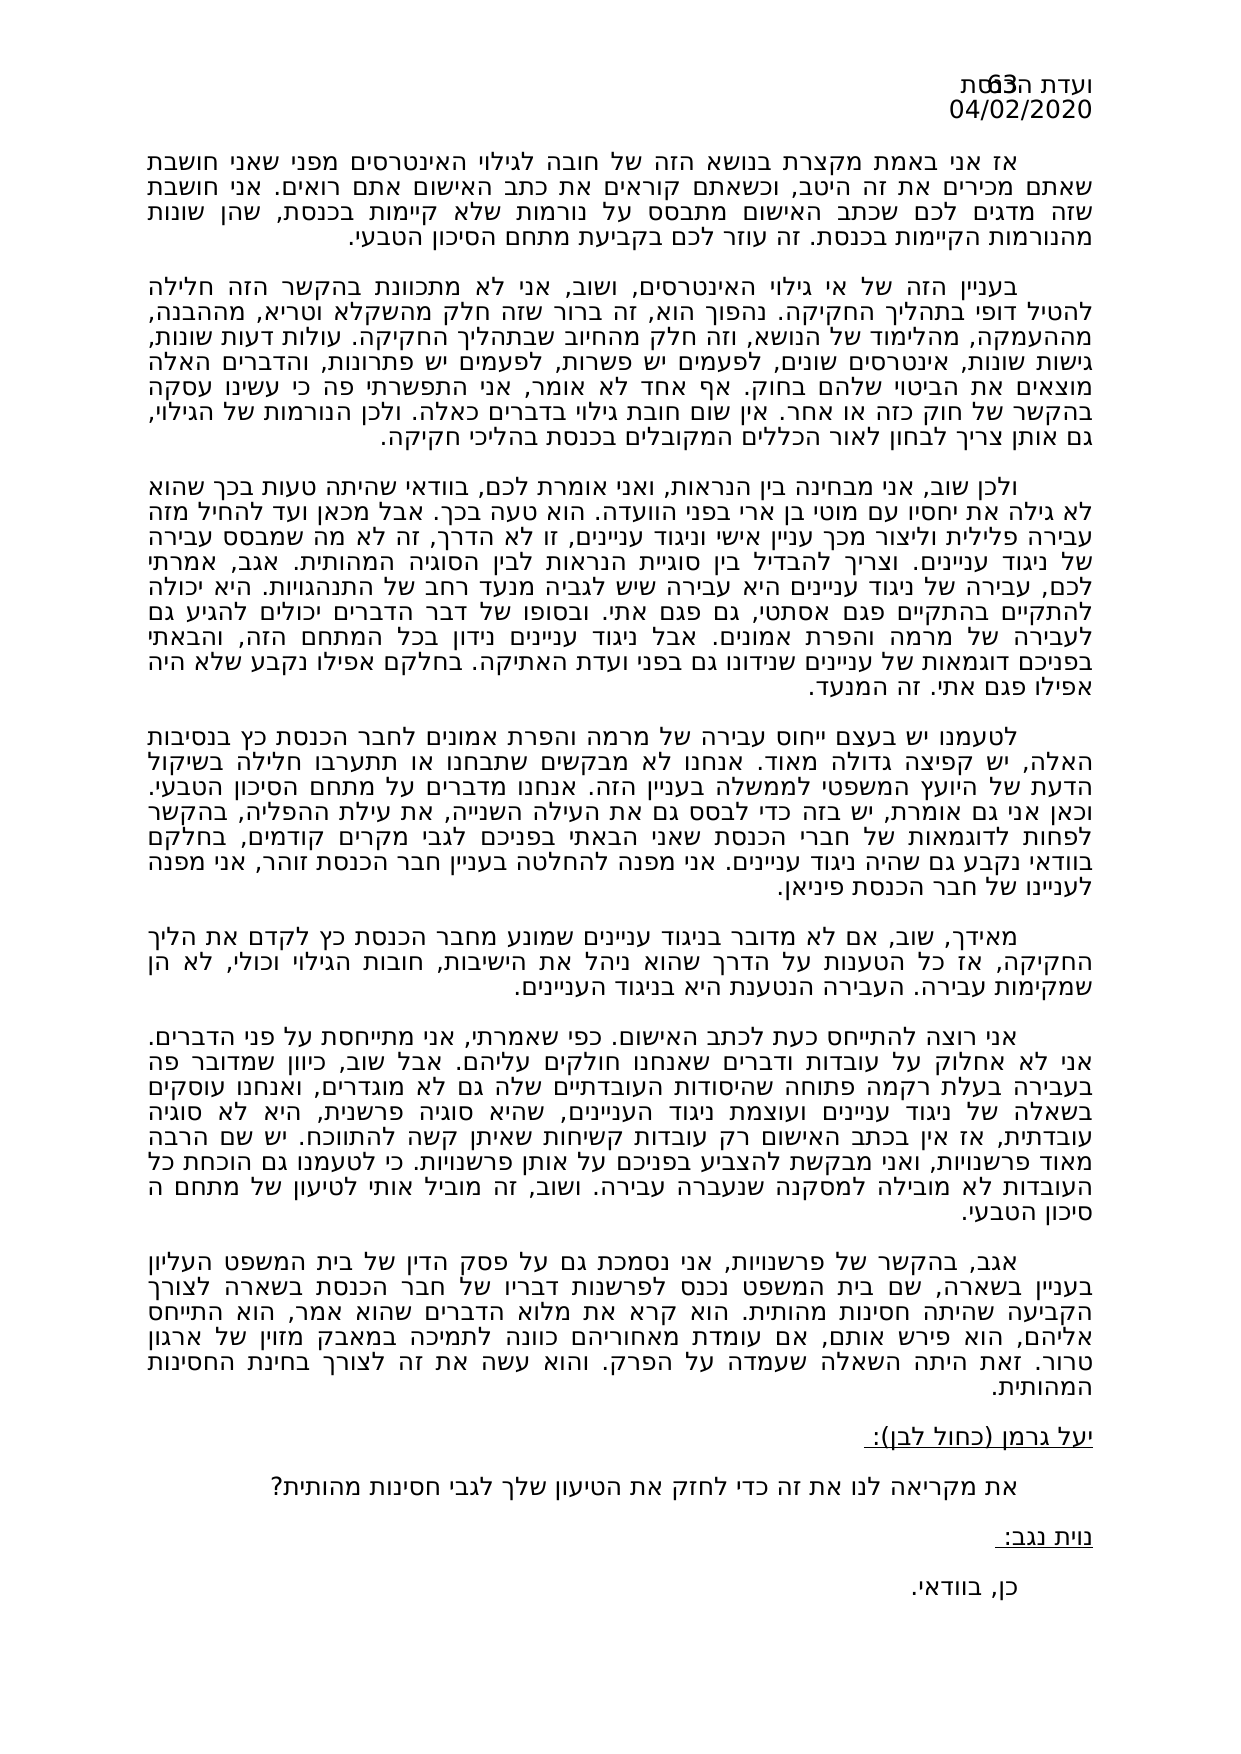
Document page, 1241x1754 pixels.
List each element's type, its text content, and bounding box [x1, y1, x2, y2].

text כן, בוודאי. [147, 1575, 1093, 1600]
text בעניין הזה של אי גילוי האינטרסים, ושוב, אני לא מתכוונת בהקשר הזה חלילה להטיל דופי בתהליך החקיקה. נהפוך הוא, זה ברור שזה חלק מהשקלא וטריא, מההבנה, מההעמקה, מהלימוד של הנושא, וזה חלק מהחיוב שבתהליך החקיקה. עולות דעות שונות, גישות שונות, אינטרסים שונים, לפעמים יש פשרות, לפעמים יש פתרונות, והדברים האלה מוצאים את הביטוי שלהם בחוק. אף אחד לא אומר, אני התפשרתי פה כי עשינו עסקה בהקשר של חוק כזה או אחר. אין שום חובת גילוי בדברים כאלה. ולכן הנורמות של הגילוי, גם אותן צריך לבחון לאור הכללים המקובלים בכנסת בהליכי חקיקה. [147, 275, 1093, 450]
text אני רוצה להתייחס כעת לכתב האישום. כפי שאמרתי, אני מתייחסת על פני הדברים. אני לא אחלוק על עובדות ודברים שאנחנו חולקים עליהם. אבל שוב, כיוון שמדובר פה בעבירה בעלת רקמה פתוחה שהיסודות העובדתיים שלה גם לא מוגדרים, ואנחנו עוסקים בשאלה של ניגוד עניינים ועוצמת ניגוד העניינים, שהיא סוגיה פרשנית, היא לא סוגיה עובדתית, אז אין בכתב האישום רק עובדות קשיחות שאיתן קשה להתווכח. יש שם הרבה מאוד פרשנויות, ואני מבקשת להצביע בפניכם על אותן פרשנויות. כי לטעמנו גם הוכחת כל העובדות לא מובילה למסקנה שנעברה עבירה. ושוב, זה מוביל אותי לטיעון של מתחם ה סיכון הטבעי. [147, 1025, 1093, 1225]
text לטעמנו יש בעצם ייחוס עבירה של מרמה והפרת אמונים לחבר הכנסת כץ בנסיבות האלה, יש קפיצה גדולה מאוד. אנחנו לא מבקשים שתבחנו או תתערבו חלילה בשיקול הדעת של היועץ המשפטי לממשלה בעניין הזה. אנחנו מדברים על מתחם הסיכון הטבעי. וכאן אני גם אומרת, יש בזה כדי לבסס גם את העילה השנייה, את עילת ההפליה, בהקשר לפחות לדוגמאות של חברי הכנסת שאני הבאתי בפניכם לגבי מקרים קודמים, בחלקם בוודאי נקבע גם שהיה ניגוד עניינים. אני מפנה להחלטה בעניין חבר הכנסת זוהר, אני מפנה לעניינו של חבר הכנסת פיניאן. [147, 725, 1093, 900]
text << דובר >> נוית נגב: << דובר >> [147, 1525, 1093, 1550]
text מאידך, שוב, אם לא מדובר בניגוד עניינים שמונע מחבר הכנסת כץ לקדם את הליך החקיקה, אז כל הטענות על הדרך שהוא ניהל את הישיבות, חובות הגילוי וכולי, לא הן שמקימות עבירה. העבירה הנטענת היא בניגוד העניינים. [147, 925, 1093, 1000]
text אגב, בהקשר של פרשנויות, אני נסמכת גם על פסק הדין של בית המשפט העליון בעניין בשארה, שם בית המשפט נכנס לפרשנות דבריו של חבר הכנסת בשארה לצורך הקביעה שהיתה חסינות מהותית. הוא קרא את מלוא הדברים שהוא אמר, הוא התייחס אליהם, הוא פירש אותם, אם עומדת מאחוריהם כוונה לתמיכה במאבק מזוין של ארגון טרור. זאת היתה השאלה שעמדה על הפרק. והוא עשה את זה לצורך בחינת החסינות המהותית. [147, 1250, 1093, 1400]
text ולכן שוב, אני מבחינה בין הנראות, ואני אומרת לכם, בוודאי שהיתה טעות בכך שהוא לא גילה את יחסיו עם מוטי בן ארי בפני הוועדה. הוא טעה בכך. אבל מכאן ועד להחיל מזה עבירה פלילית וליצור מכך עניין אישי וניגוד עניינים, זו לא הדרך, זה לא מה שמבסס עבירה של ניגוד עניינים. וצריך להבדיל בין סוגיית הנראות לבין הסוגיה המהותית. אגב, אמרתי לכם, עבירה של ניגוד עניינים היא עבירה שיש לגביה מנעד רחב של התנהגויות. היא יכולה להתקיים בהתקיים פגם אסתטי, גם פגם אתי. ובסופו של דבר הדברים יכולים להגיע גם לעבירה של מרמה והפרת אמונים. אבל ניגוד עניינים נידון בכל המתחם הזה, והבאתי בפניכם דוגמאות של עניינים שנידונו גם בפני ועדת האתיקה. בחלקם אפילו נקבע שלא היה אפילו פגם אתי. זה המנעד. [147, 475, 1093, 700]
text אז אני באמת מקצרת בנושא הזה של חובה לגילוי האינטרסים מפני שאני חושבת שאתם מכירים את זה היטב, וכשאתם קוראים את כתב האישום אתם רואים. אני חושבת שזה מדגים לכם שכתב האישום מתבסס על נורמות שלא קיימות בכנסת, שהן שונות מהנורמות הקיימות בכנסת. זה עוזר לכם בקביעת מתחם הסיכון הטבעי. [147, 150, 1093, 250]
text את מקריאה לנו את זה כדי לחזק את הטיעון שלך לגבי חסינות מהותית? [147, 1475, 1093, 1500]
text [147, 1425, 1093, 1450]
